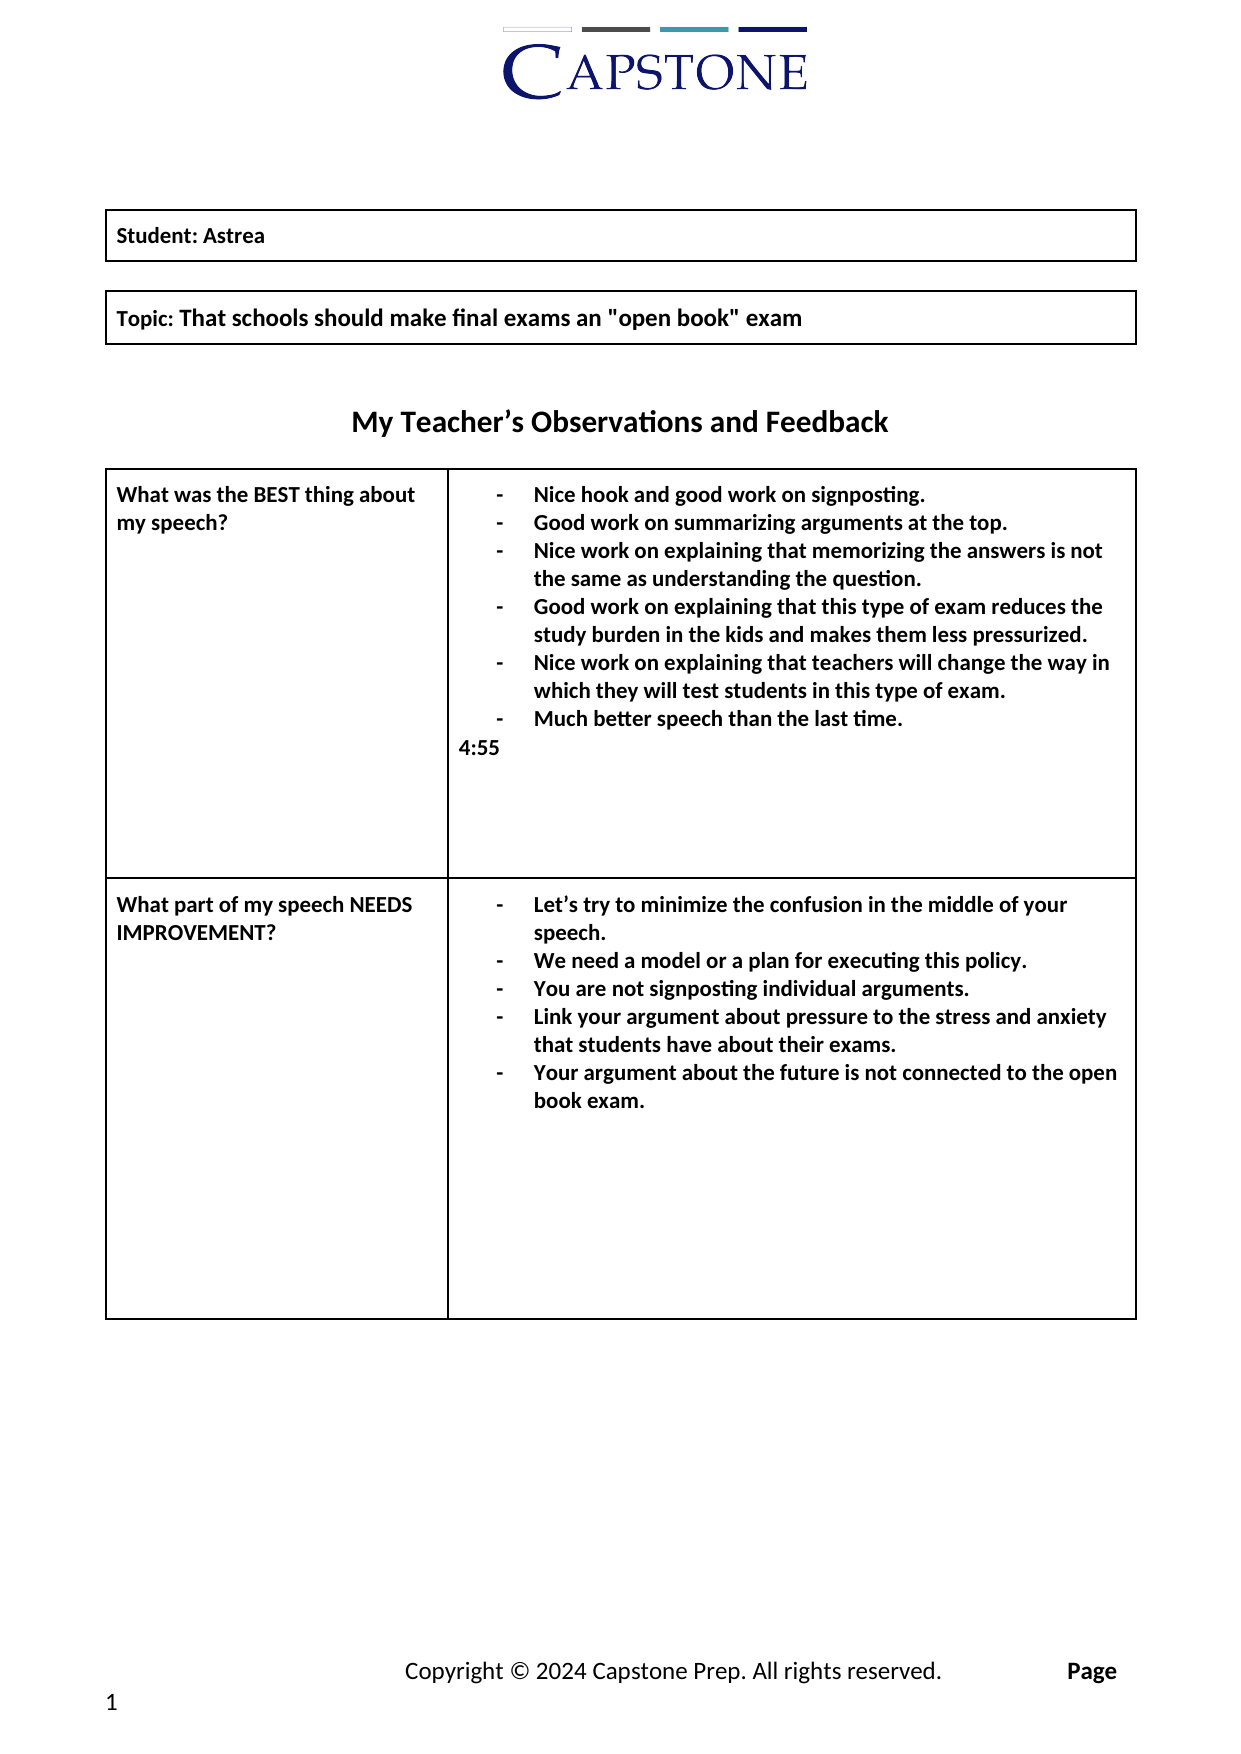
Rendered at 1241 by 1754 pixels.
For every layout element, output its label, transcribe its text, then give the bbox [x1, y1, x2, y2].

table_cell What part of my speech NEEDS IMPROVEMENT? [107, 879, 447, 1318]
text My Teacher’s Observations and Feedback [105, 402, 1135, 440]
picture [495, 18, 816, 106]
table_cell Let’s try to minimize the confusion in the middle of your speech. We need a model or a plan for executing this policy. You are not signposting individual arguments. Link your argument about pressure to the stress and anxiety that students have about their exams. Your argument about the future is not connected to the open book exam. [449, 879, 1135, 1318]
table_header Nice hook and good work on signposting. Good work on summarizing arguments at the top. Nice work on explaining that memorizing the answers is not the same as understanding the question. Good work on explaining that this type of exam reduces the study burden in the kids and makes them less pressurized. Nice work on explaining that teachers will change the way in which they will test students in this type of exam. Much better speech than the last time. 4:55 [449, 470, 1135, 877]
table_header What was the BEST thing about my speech? [107, 470, 447, 877]
table_header Student: Astrea [107, 211, 1135, 259]
table_header Topic: That schools should make final exams an "open book" exam [107, 292, 1135, 343]
